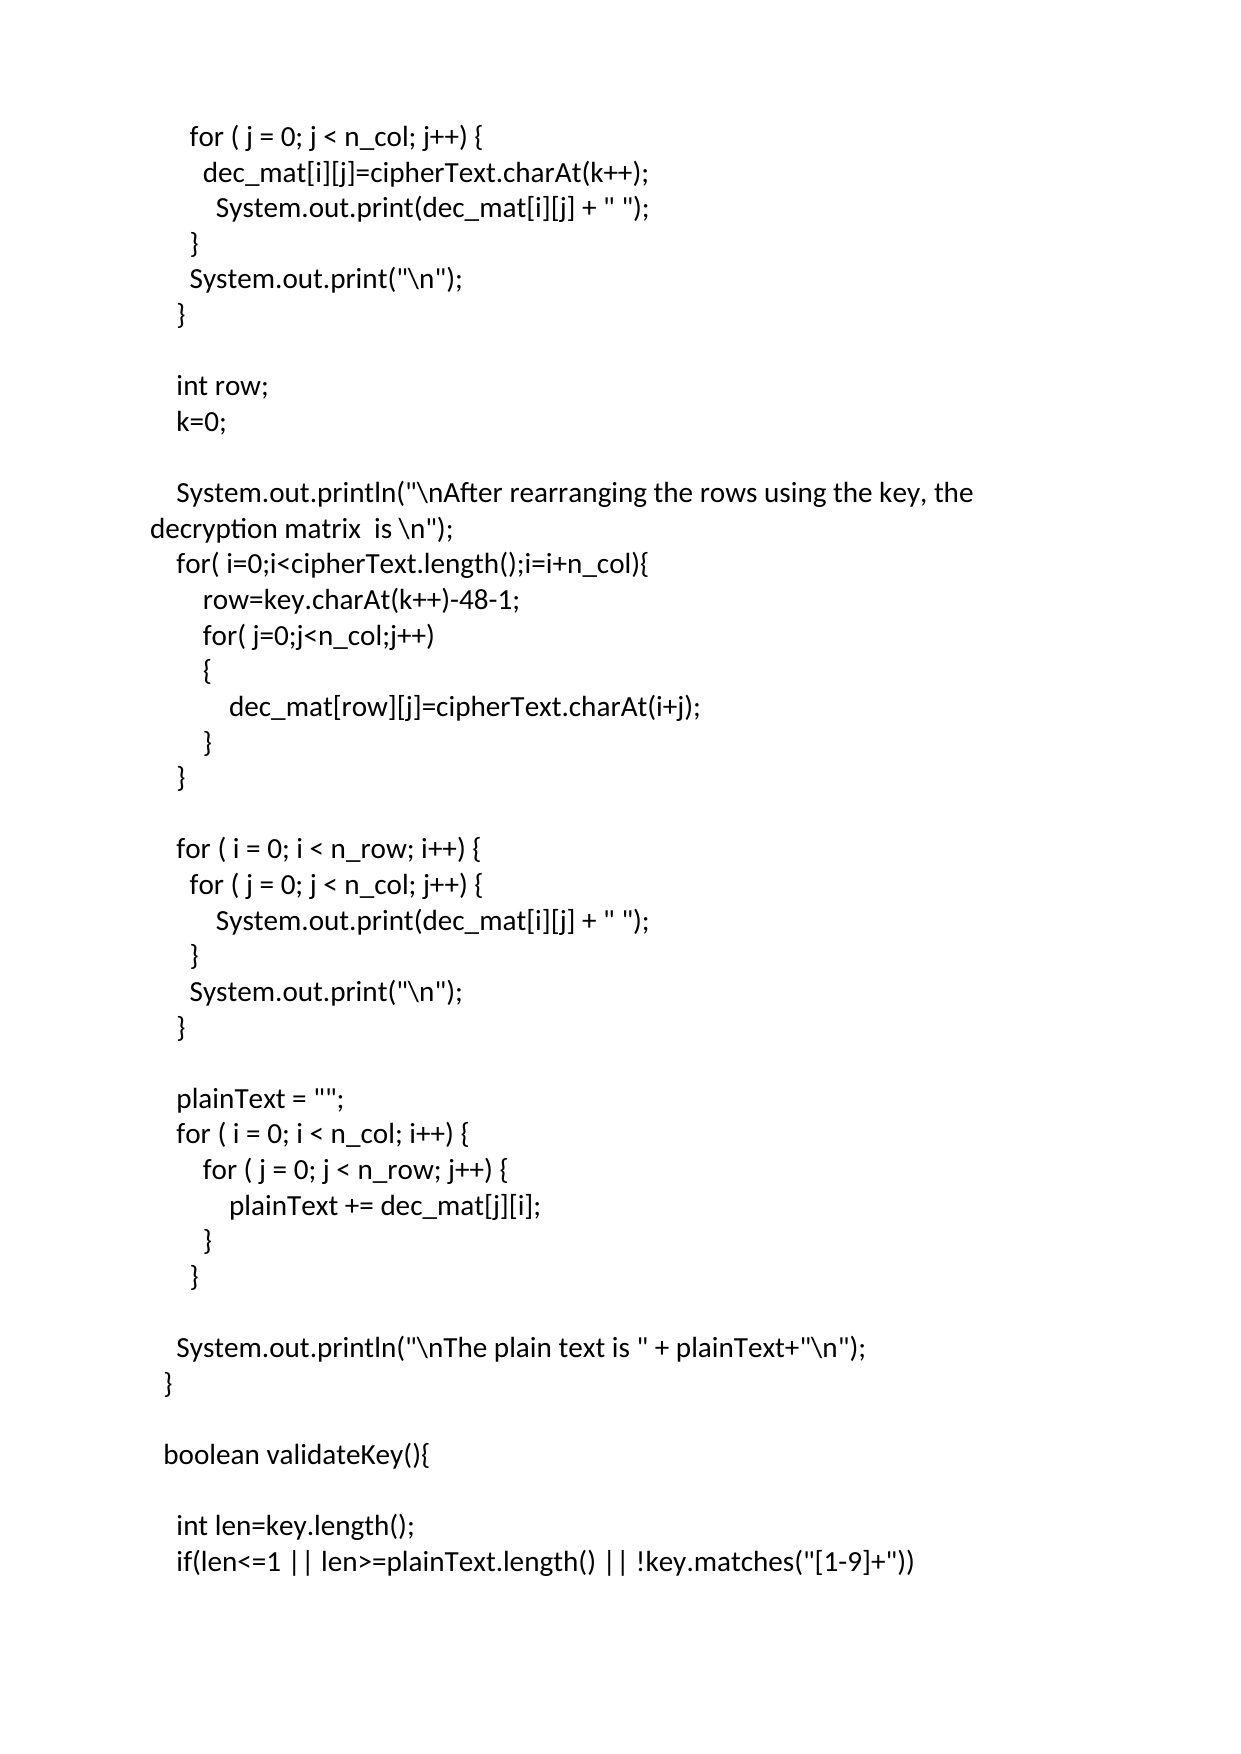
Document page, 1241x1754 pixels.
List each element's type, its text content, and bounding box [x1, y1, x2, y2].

text System.out.print("\n"); [150, 261, 1090, 296]
text dec_mat[i][j]=cipherText.charAt(k++); [150, 154, 1090, 189]
text int len=key.length(); [150, 1507, 1090, 1543]
text } [150, 724, 1090, 759]
text for ( j = 0; j < n_col; j++) { [150, 866, 1090, 902]
text } [150, 1222, 1090, 1258]
text int row; [150, 367, 1090, 403]
text } [150, 296, 1090, 332]
text for ( i = 0; i < n_row; i++) { [150, 831, 1090, 866]
text System.out.println("\nAfter rearranging the rows using the key, the decryption matrix is \n"); [150, 474, 1090, 546]
text { [150, 652, 1090, 688]
text plainText = ""; [150, 1080, 1090, 1116]
text plainText += dec_mat[j][i]; [150, 1187, 1090, 1222]
text System.out.print(dec_mat[i][j] + " "); [150, 189, 1090, 225]
text } [150, 1009, 1090, 1044]
text } [150, 225, 1090, 261]
text row=key.charAt(k++)-48-1; [150, 581, 1090, 617]
text k=0; [150, 403, 1090, 439]
text for( i=0;i<cipherText.length();i=i+n_col){ [150, 546, 1090, 581]
text System.out.print(dec_mat[i][j] + " "); [150, 902, 1090, 937]
text } [150, 759, 1090, 795]
text for ( j = 0; j < n_row; j++) { [150, 1151, 1090, 1187]
text for ( i = 0; i < n_col; i++) { [150, 1116, 1090, 1151]
text } [150, 1258, 1090, 1294]
text System.out.print("\n"); [150, 973, 1090, 1009]
text for( j=0;j<n_col;j++) [150, 617, 1090, 652]
text for ( j = 0; j < n_col; j++) { [150, 118, 1090, 154]
text } [150, 937, 1090, 973]
text System.out.println("\nThe plain text is " + plainText+"\n"); [150, 1329, 1090, 1365]
text if(len<=1 || len>=plainText.length() || !key.matches("[1-9]+")) [150, 1543, 1090, 1579]
text boolean validateKey(){ [150, 1436, 1090, 1472]
text dec_mat[row][j]=cipherText.charAt(i+j); [150, 688, 1090, 724]
text } [150, 1365, 1090, 1401]
